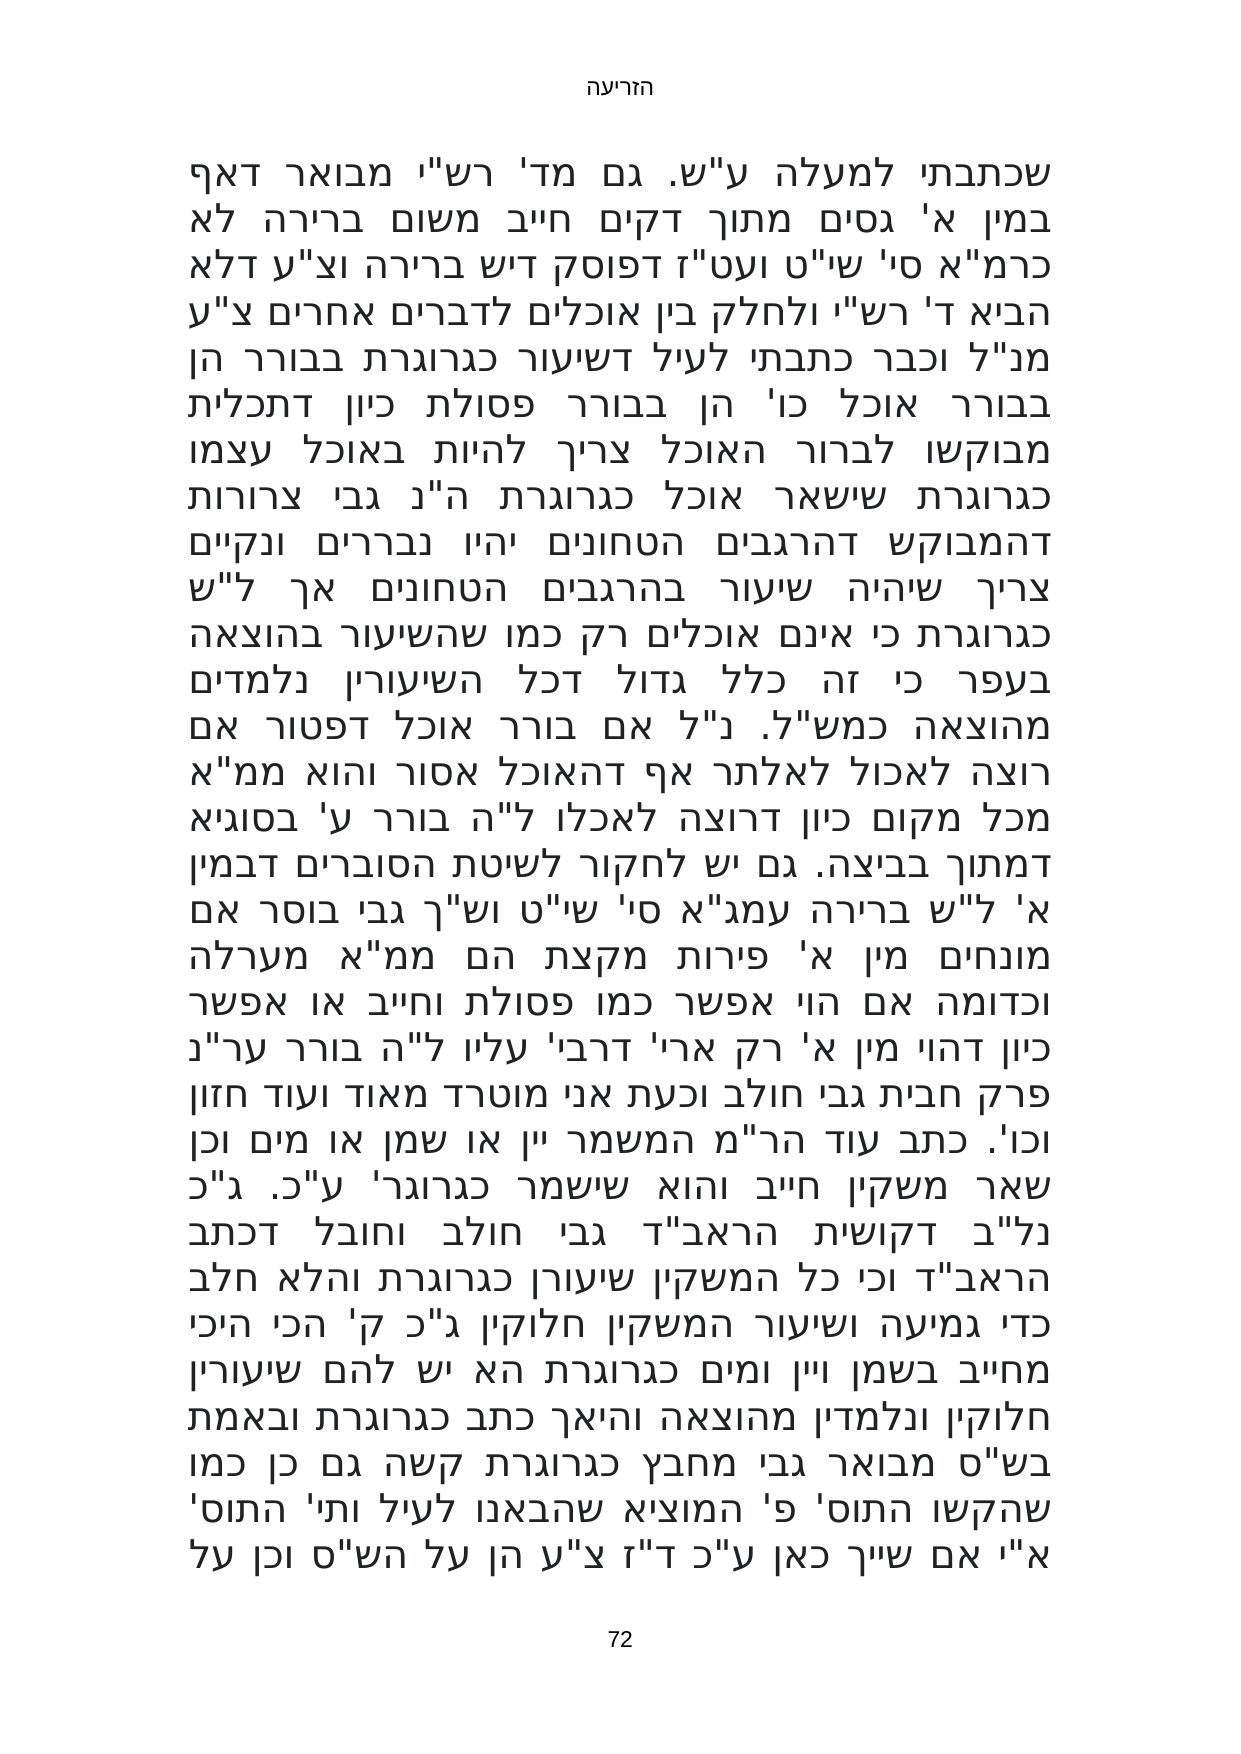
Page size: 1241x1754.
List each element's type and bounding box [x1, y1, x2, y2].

text [187, 150, 1053, 1577]
